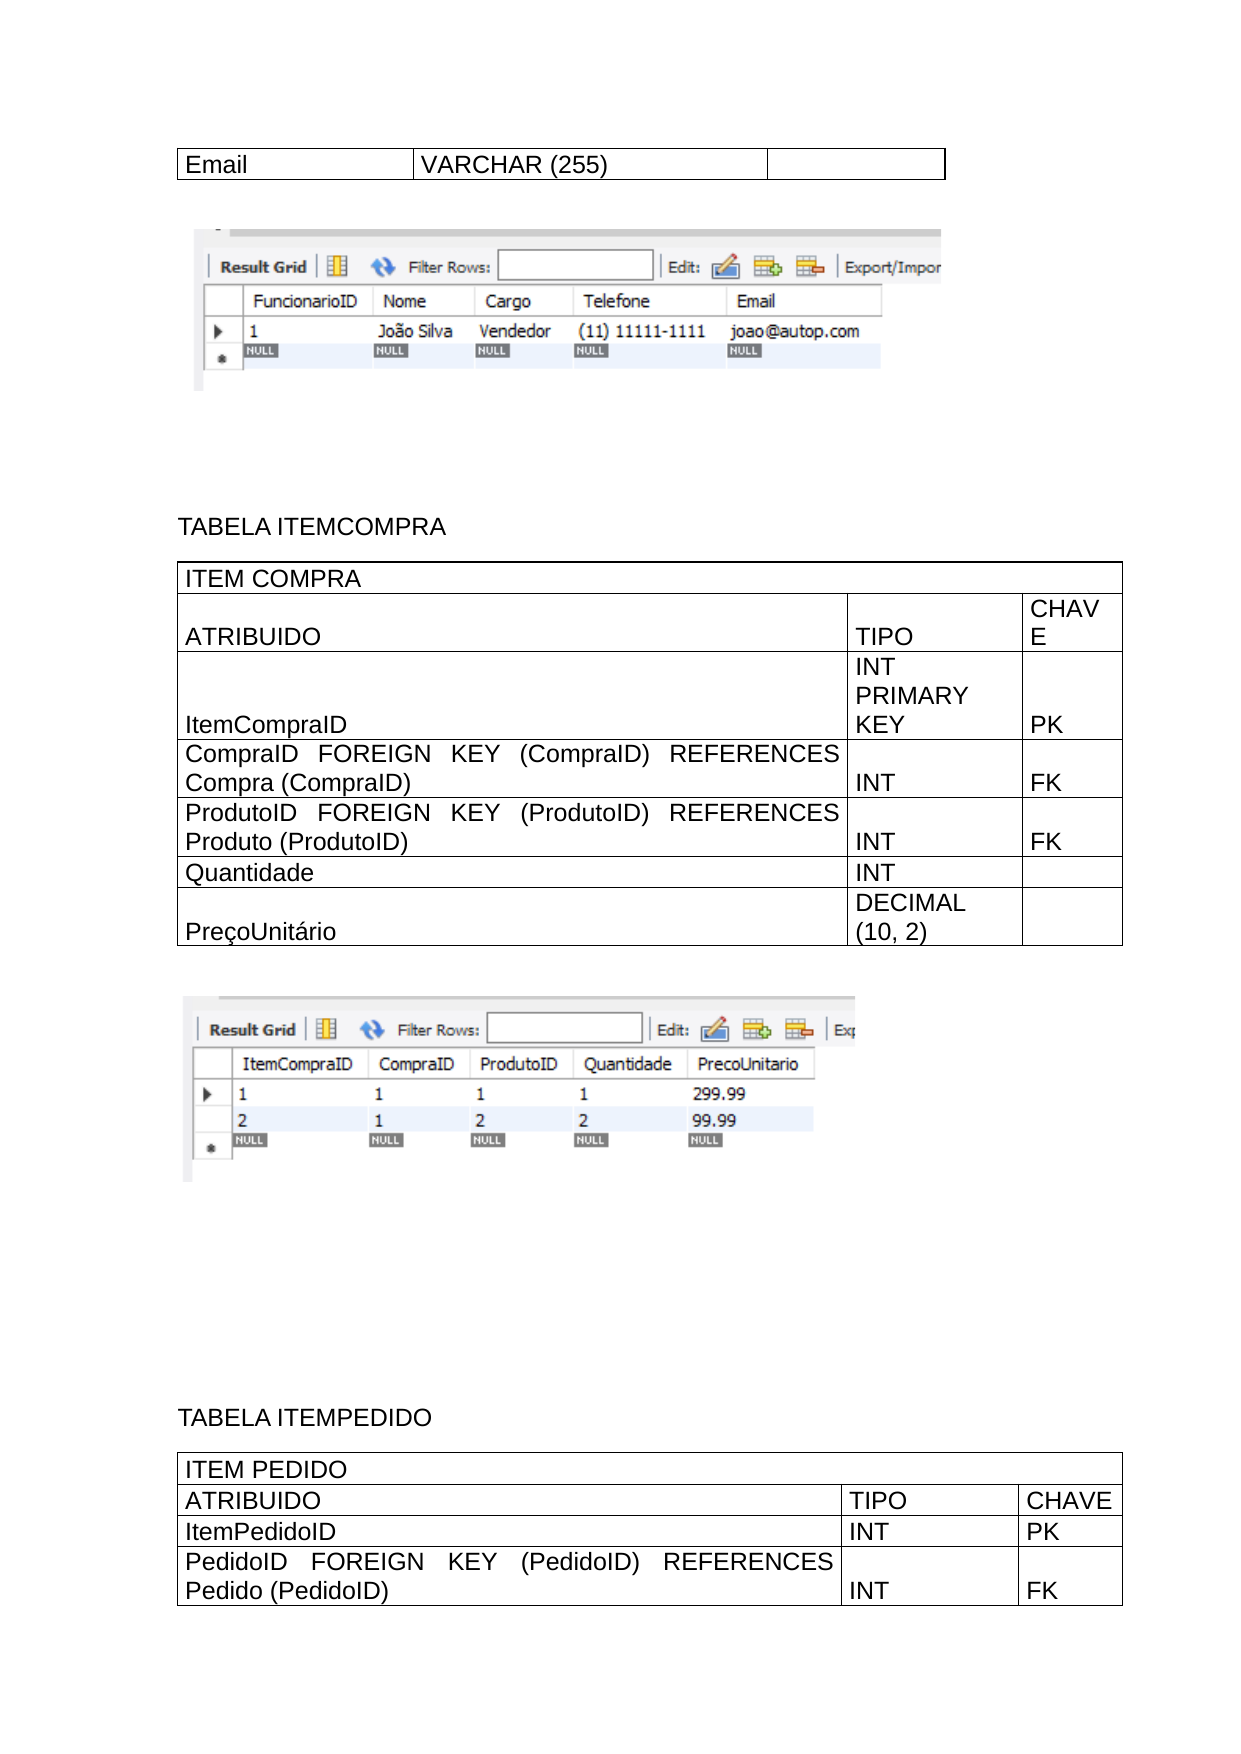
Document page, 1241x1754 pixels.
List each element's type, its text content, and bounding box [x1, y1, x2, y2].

table_cell PK [1023, 652, 1122, 738]
table_cell Email [178, 149, 413, 179]
table_cell ATRIBUIDO [178, 594, 847, 651]
table_cell FK [1023, 740, 1122, 797]
table_cell INT [842, 1516, 1018, 1546]
table_cell FK [1019, 1547, 1122, 1604]
table_cell ItemPedidoID [178, 1516, 841, 1546]
table_cell Quantidade [178, 857, 847, 887]
table_cell ItemCompraID [178, 652, 847, 738]
table_header ITEM COMPRA [178, 563, 1122, 593]
table_cell DECIMAL (10, 2) [848, 888, 1022, 945]
table_cell [768, 149, 944, 179]
table_cell INT [848, 857, 1022, 887]
picture [177, 229, 942, 391]
table_cell [1023, 888, 1122, 945]
table_cell INT [848, 798, 1022, 856]
table_cell ATRIBUIDO [178, 1485, 841, 1515]
table_cell PK [1019, 1516, 1122, 1546]
text TABELA ITEMCOMPRA [177, 512, 1063, 540]
table_cell FK [1023, 798, 1122, 856]
table_cell CHAVE [1023, 594, 1122, 651]
table_cell INT [842, 1547, 1018, 1604]
table_cell PreçoUnitário [178, 888, 847, 945]
table_cell PedidoID FOREIGN KEY (PedidoID) REFERENCES Pedido (PedidoID) [178, 1547, 841, 1604]
table_cell CompraID FOREIGN KEY (CompraID) REFERENCES Compra (CompraID) [178, 740, 847, 797]
table_cell ProdutoID FOREIGN KEY (ProdutoID) REFERENCES Produto (ProdutoID) [178, 798, 847, 856]
table_cell INT PRIMARY KEY [848, 652, 1022, 738]
table_cell CHAVE [1019, 1485, 1122, 1515]
table_cell TIPO [842, 1485, 1018, 1515]
text TABELA ITEMPEDIDO [177, 1402, 1063, 1431]
table_header ITEM PEDIDO [178, 1453, 1122, 1483]
table_cell TIPO [848, 594, 1022, 651]
picture [177, 996, 856, 1182]
table_cell VARCHAR (255) [414, 149, 767, 179]
table_cell [1023, 857, 1122, 887]
table_cell INT [848, 740, 1022, 797]
